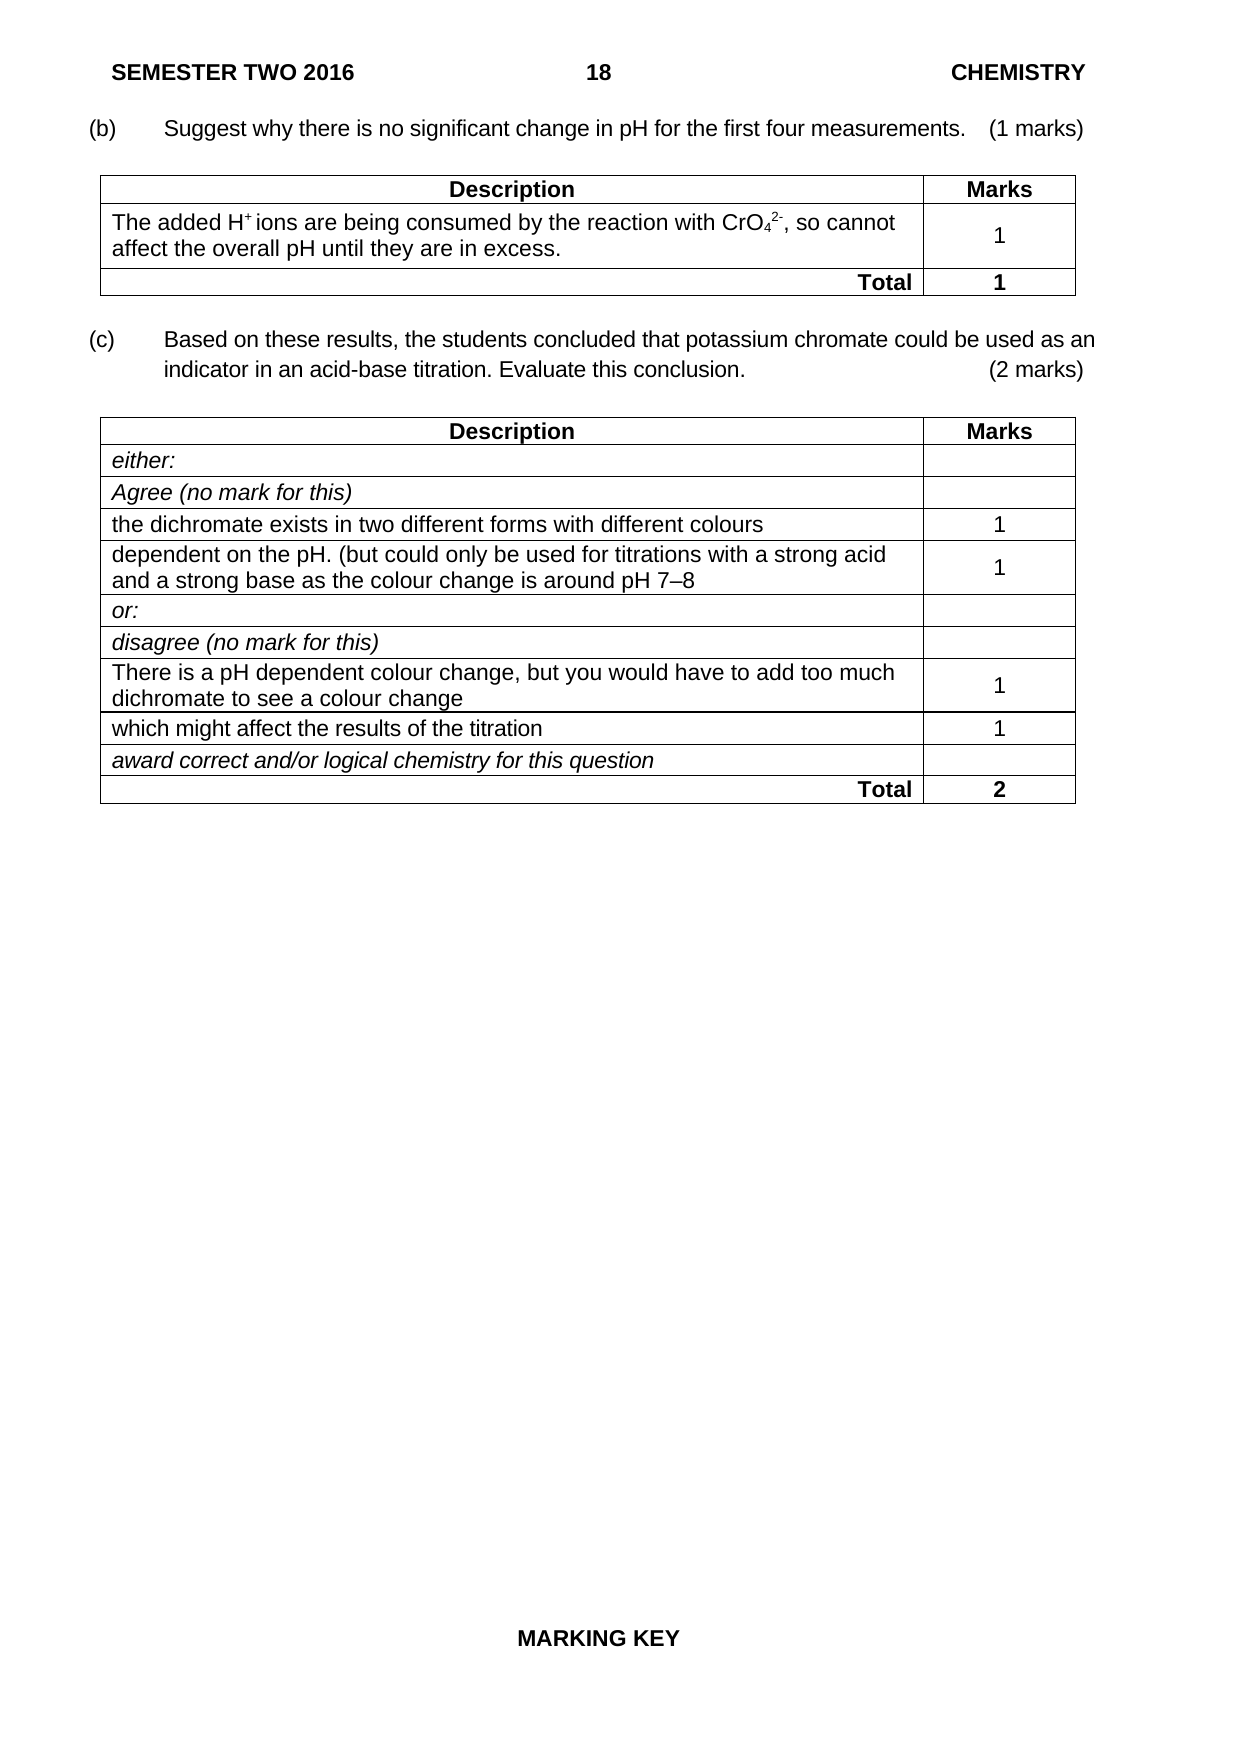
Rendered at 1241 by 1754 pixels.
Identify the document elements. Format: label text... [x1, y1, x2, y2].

table_cell [924, 745, 1075, 775]
table_cell award correct and/or logical chemistry for this question [101, 745, 923, 775]
table_cell There is a pH dependent colour change, but you would have to add too much dichromate to see a colour change [101, 659, 923, 711]
table_cell either: [101, 445, 923, 476]
table_cell Agree (no mark for this) [101, 477, 923, 508]
table_cell [924, 477, 1075, 508]
table_cell Total [101, 269, 923, 295]
table_cell Total [101, 776, 923, 803]
list (b) Suggest why there is no significant change in pH for the first four measurements. (1 marks) [89, 114, 1108, 141]
table_header Marks [924, 176, 1075, 202]
table_cell 1 [924, 713, 1075, 743]
table_cell 1 [924, 204, 1075, 267]
table_cell dependent on the pH. (but could only be used for titrations with a strong acid and a strong base as the colour change is around pH 7–8 [101, 541, 923, 594]
list (c) Based on these results, the students concluded that potassium chromate could be used as an indicator in an acid-base titration. Evaluate this conclusion. (2 marks) [89, 326, 1108, 383]
table_header Marks [924, 418, 1075, 444]
table_cell 1 [924, 541, 1075, 594]
table_cell [924, 445, 1075, 476]
table_cell disagree (no mark for this) [101, 627, 923, 658]
table_cell [924, 627, 1075, 658]
table_cell the dichromate exists in two different forms with different colours [101, 509, 923, 540]
table_cell [924, 595, 1075, 626]
table_cell which might affect the results of the titration [101, 713, 923, 743]
table_cell 1 [924, 269, 1075, 295]
table_cell or: [101, 595, 923, 626]
table_header Description [101, 418, 923, 444]
table_cell 1 [924, 659, 1075, 711]
table_cell 1 [924, 509, 1075, 540]
table_header Description [101, 176, 923, 202]
table_cell The added H+ ions are being consumed by the reaction with CrO42-, so cannot affect the overall pH until they are in excess. [101, 204, 923, 267]
table_cell 2 [924, 776, 1075, 803]
